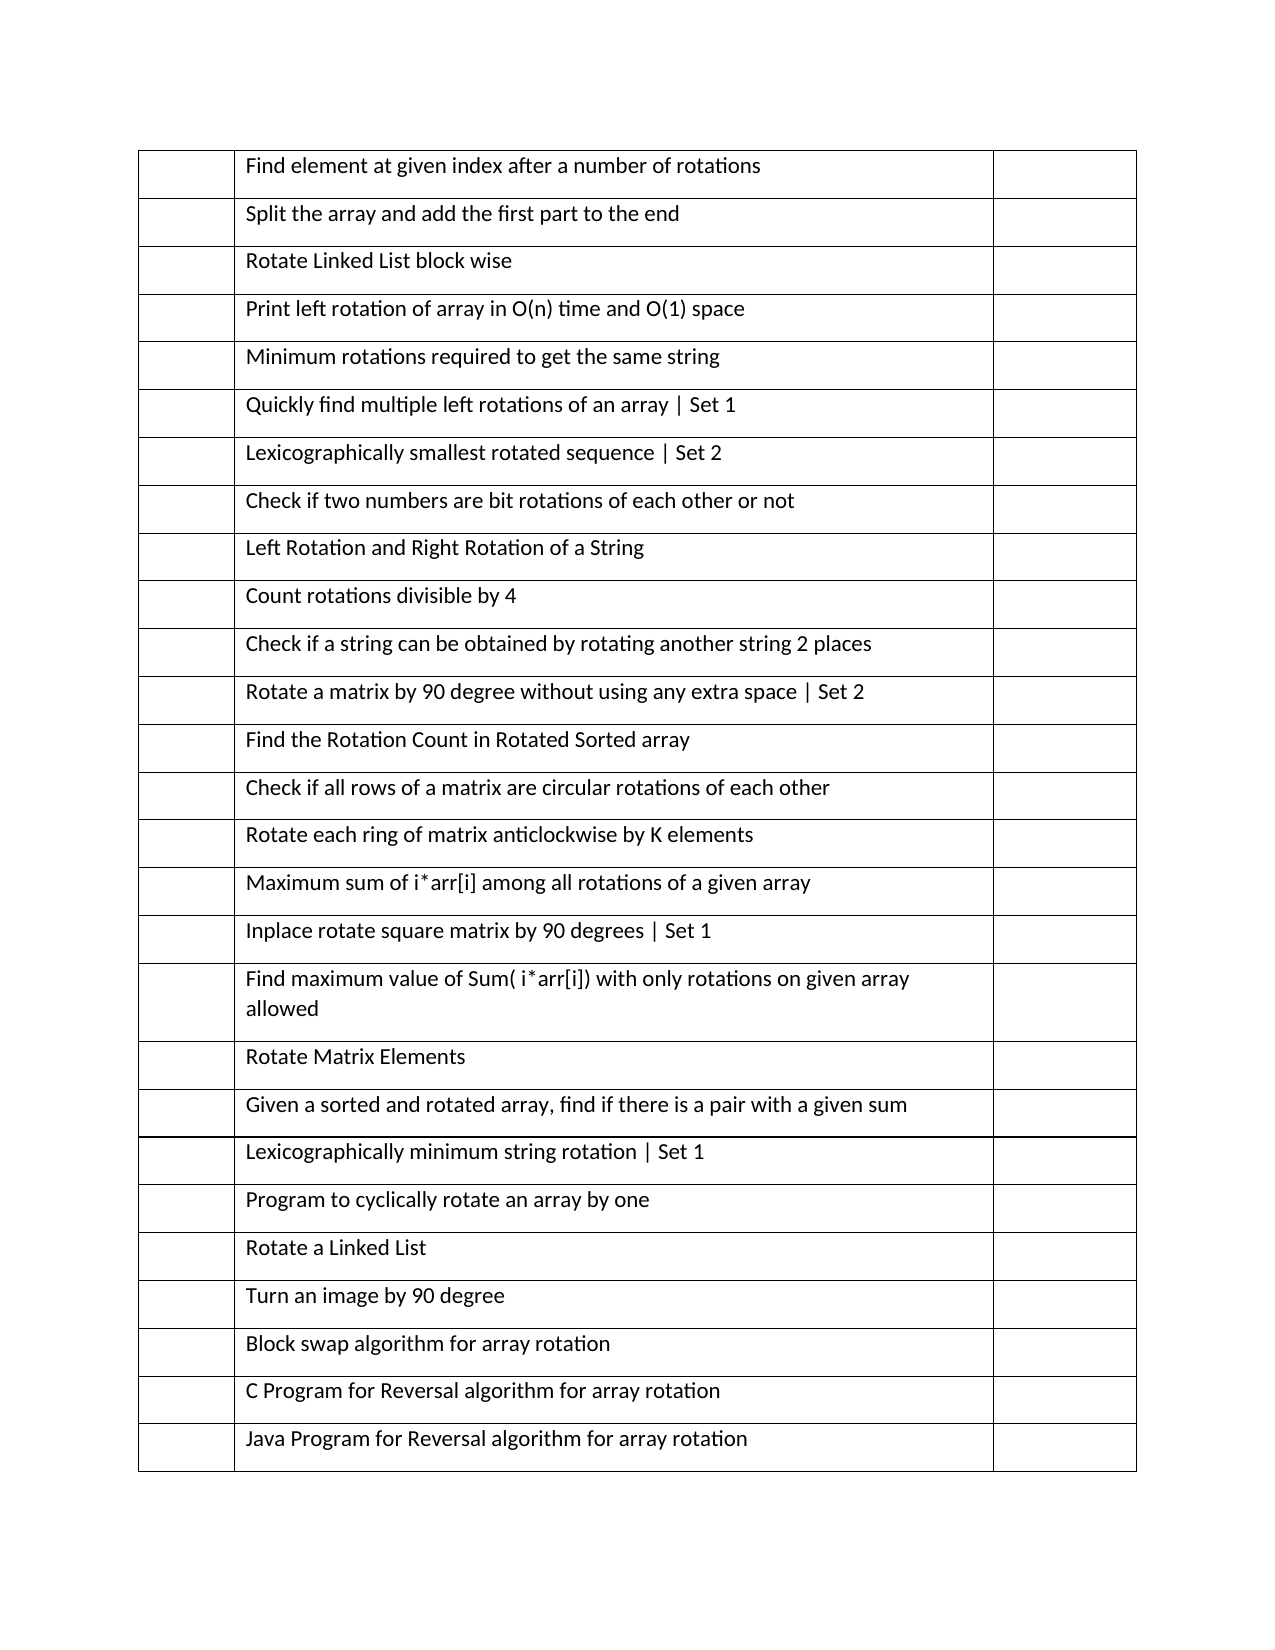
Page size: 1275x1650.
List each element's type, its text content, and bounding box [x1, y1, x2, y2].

table_cell [994, 677, 1136, 724]
table_cell [994, 390, 1136, 437]
table_cell [994, 534, 1136, 580]
table_cell Minimum rotations required to get the same string [235, 342, 993, 389]
table_cell [994, 916, 1136, 963]
table_cell [139, 1185, 234, 1232]
table_cell Lexicographically smallest rotated sequence | Set 2 [235, 438, 993, 485]
table_cell [994, 1185, 1136, 1232]
table_cell [139, 820, 234, 867]
table_cell [139, 1138, 234, 1184]
table_cell [994, 1138, 1136, 1184]
table_cell [139, 534, 234, 580]
table_cell Block swap algorithm for array rotation [235, 1329, 993, 1376]
table_cell [994, 629, 1136, 676]
table_cell Rotate a matrix by 90 degree without using any extra space | Set 2 [235, 677, 993, 724]
table_cell Split the array and add the first part to the end [235, 199, 993, 246]
table_cell C Program for Reversal algorithm for array rotation [235, 1377, 993, 1423]
table_cell Count rotations divisible by 4 [235, 581, 993, 628]
table_cell Rotate Matrix Elements [235, 1042, 993, 1089]
table_cell Rotate each ring of matrix anticlockwise by K elements [235, 820, 993, 867]
table_cell Given a sorted and rotated array, find if there is a pair with a given sum [235, 1090, 993, 1136]
table_cell [994, 151, 1136, 198]
table_cell [139, 773, 234, 819]
table_cell Java Program for Reversal algorithm for array rotation [235, 1424, 993, 1471]
table_cell [139, 151, 234, 198]
table_cell Check if two numbers are bit rotations of each other or not [235, 486, 993, 532]
table_cell [139, 342, 234, 389]
table_cell Quickly find multiple left rotations of an array | Set 1 [235, 390, 993, 437]
table_cell Inplace rotate square matrix by 90 degrees | Set 1 [235, 916, 993, 963]
table_cell [139, 1042, 234, 1089]
table_cell [994, 1281, 1136, 1328]
table_cell [994, 773, 1136, 819]
table_cell [994, 247, 1136, 293]
table_cell Left Rotation and Right Rotation of a String [235, 534, 993, 580]
table_cell [139, 581, 234, 628]
table_cell Find the Rotation Count in Rotated Sorted array [235, 725, 993, 772]
table_cell [994, 1090, 1136, 1136]
table_cell [994, 438, 1136, 485]
table_cell [994, 1233, 1136, 1280]
table_cell [139, 199, 234, 246]
table_cell [139, 1329, 234, 1376]
table_cell [139, 964, 234, 1041]
table_cell [994, 486, 1136, 532]
table_cell [994, 1042, 1136, 1089]
table_cell [139, 725, 234, 772]
table_cell [139, 295, 234, 341]
table_cell Turn an image by 90 degree [235, 1281, 993, 1328]
table_cell [139, 247, 234, 293]
table_cell [994, 820, 1136, 867]
table_cell Program to cyclically rotate an array by one [235, 1185, 993, 1232]
table_cell [994, 581, 1136, 628]
table_cell [139, 1233, 234, 1280]
table_cell [994, 1424, 1136, 1471]
table_cell [994, 342, 1136, 389]
table_cell [139, 1424, 234, 1471]
table_cell [994, 295, 1136, 341]
table_cell Check if a string can be obtained by rotating another string 2 places [235, 629, 993, 676]
table_cell [139, 1090, 234, 1136]
table_cell [139, 438, 234, 485]
table_cell [994, 868, 1136, 915]
table_cell [139, 486, 234, 532]
table_cell [139, 868, 234, 915]
table_cell [994, 725, 1136, 772]
table_cell Rotate Linked List block wise [235, 247, 993, 293]
table_cell [139, 390, 234, 437]
table_cell Rotate a Linked List [235, 1233, 993, 1280]
table_cell [994, 1377, 1136, 1423]
table_cell Print left rotation of array in O(n) time and O(1) space [235, 295, 993, 341]
table_cell Find maximum value of Sum( i*arr[i]) with only rotations on given array allowed [235, 964, 993, 1041]
table_cell Lexicographically minimum string rotation | Set 1 [235, 1138, 993, 1184]
table_cell [139, 1377, 234, 1423]
table_cell [994, 1329, 1136, 1376]
table_cell Find element at given index after a number of rotations [235, 151, 993, 198]
table_cell [139, 916, 234, 963]
table_cell [139, 1281, 234, 1328]
table_cell Check if all rows of a matrix are circular rotations of each other [235, 773, 993, 819]
table_cell [139, 677, 234, 724]
table_cell [994, 199, 1136, 246]
table_cell Maximum sum of i*arr[i] among all rotations of a given array [235, 868, 993, 915]
table_cell [994, 964, 1136, 1041]
table_cell [139, 629, 234, 676]
